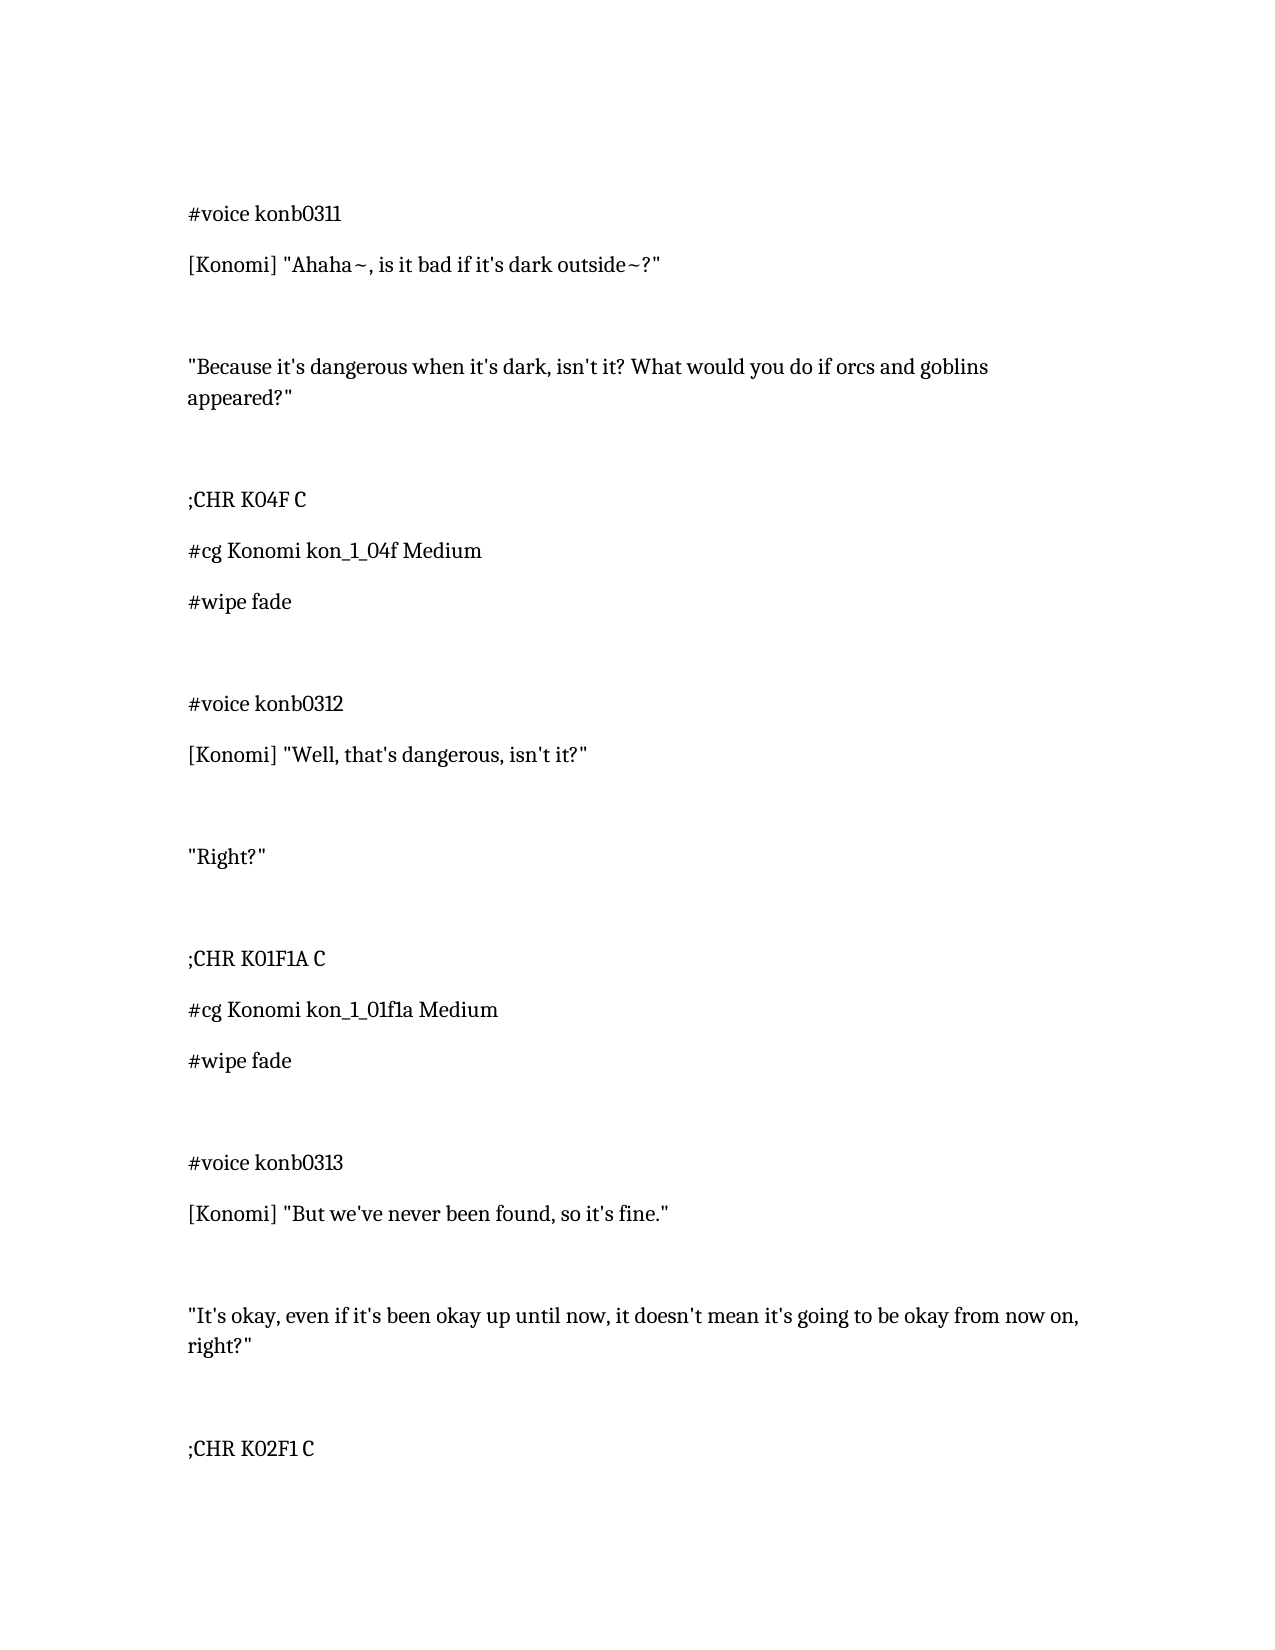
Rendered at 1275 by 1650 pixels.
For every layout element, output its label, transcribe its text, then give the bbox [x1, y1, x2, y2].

text #cg Konomi kon_1_04f Medium [187, 537, 1087, 564]
text [Konomi] "Ahaha~, is it bad if it's dark outside~?" [187, 252, 1087, 278]
text "Because it's dangerous when it's dark, isn't it? What would you do if orcs and goblins appeared?" [187, 354, 1087, 411]
text ;CHR K02F1 C [187, 1435, 1087, 1462]
text ;CHR K04F C [187, 486, 1087, 513]
text "It's okay, even if it's been okay up until now, it doesn't mean it's going to be okay from now on, right?" [187, 1303, 1087, 1360]
text [Konomi] "But we've never been found, so it's fine." [187, 1201, 1087, 1227]
text [Konomi] "Well, that's dangerous, isn't it?" [187, 742, 1087, 768]
text ;CHR K01F1A C [187, 946, 1087, 972]
text #voice konb0311 [187, 201, 1087, 227]
text "Right?" [187, 844, 1087, 870]
text #voice konb0312 [187, 691, 1087, 717]
text #cg Konomi kon_1_01f1a Medium [187, 997, 1087, 1023]
text #wipe fade [187, 588, 1087, 615]
text #wipe fade [187, 1048, 1087, 1074]
text #voice konb0313 [187, 1150, 1087, 1176]
